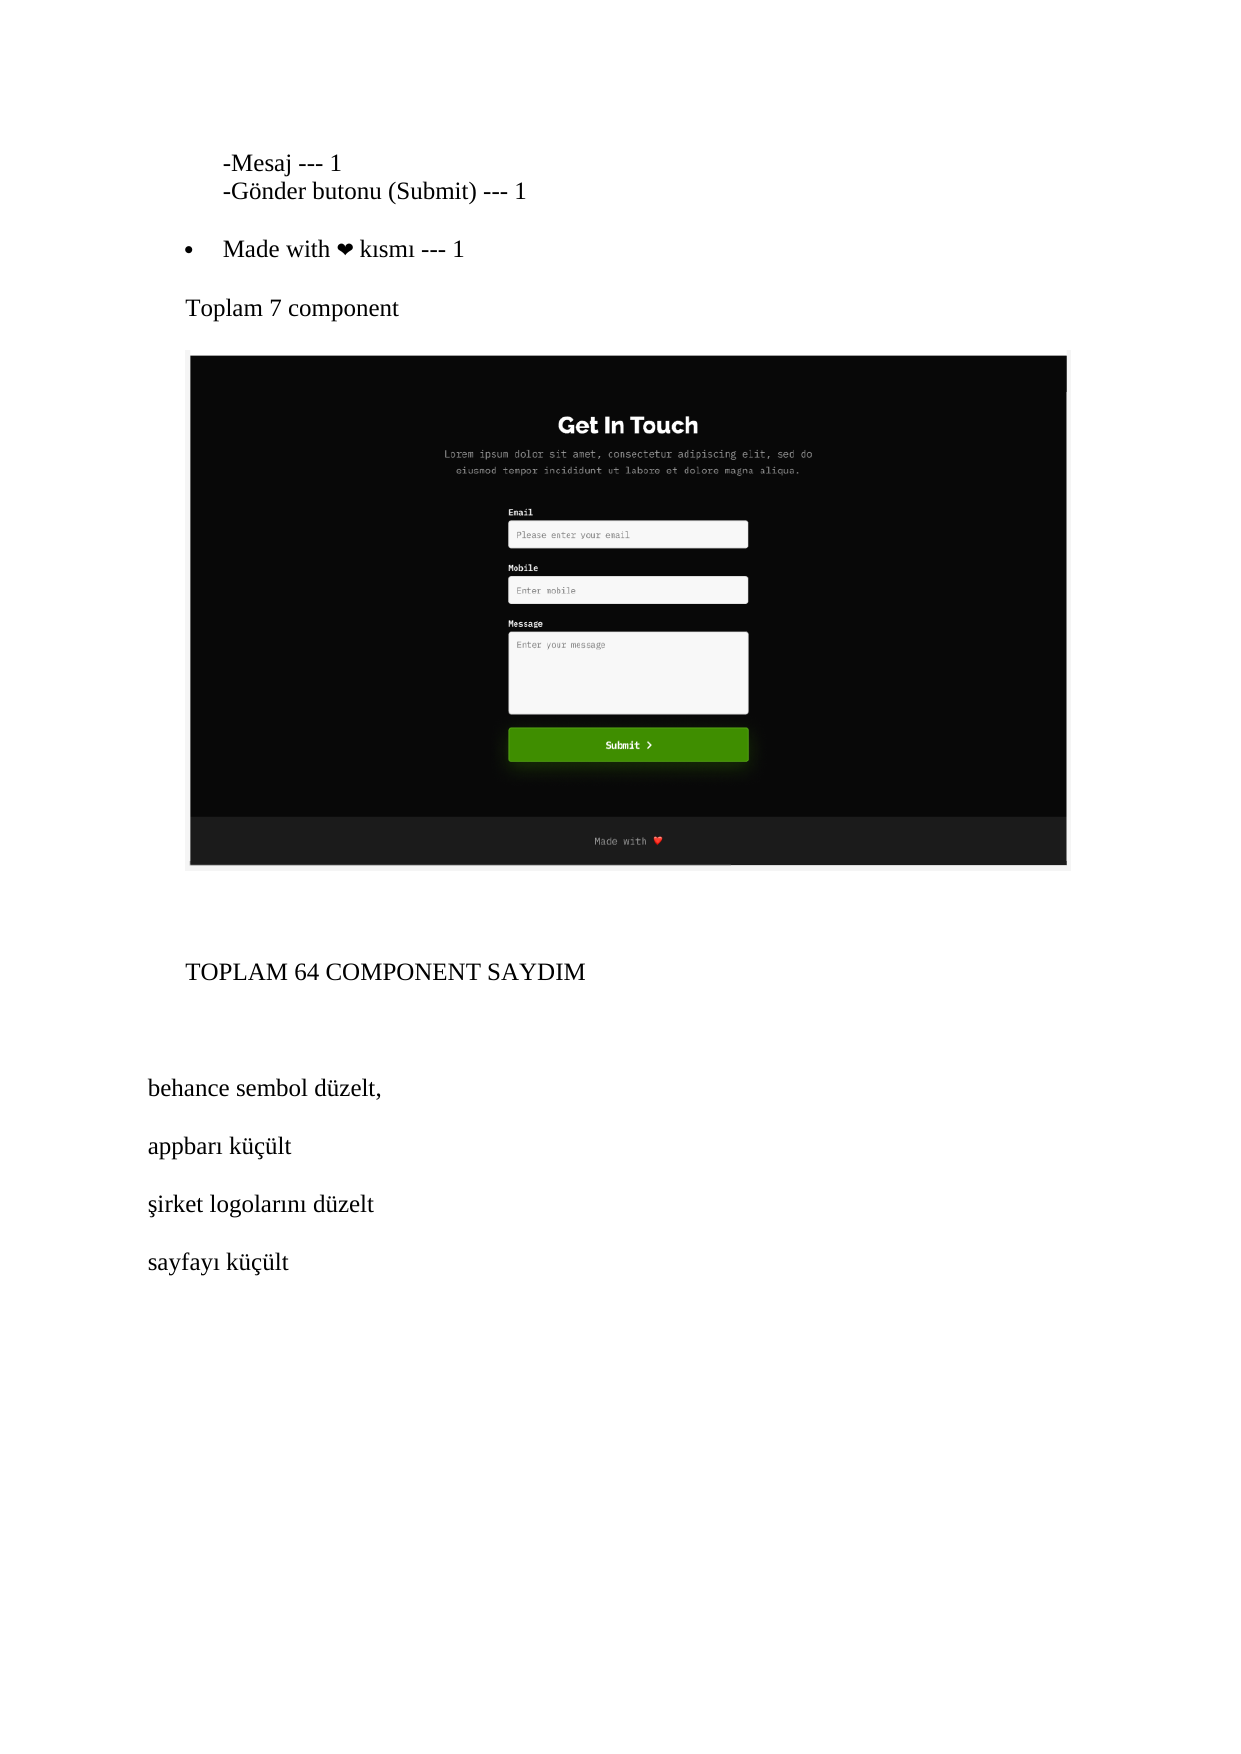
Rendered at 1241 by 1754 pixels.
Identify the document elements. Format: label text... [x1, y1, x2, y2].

text Toplam 7 component [185, 293, 1093, 322]
text şirket logolarını düzelt [148, 1189, 1093, 1218]
picture [185, 350, 1071, 871]
text behance sembol düzelt, [148, 1073, 1093, 1102]
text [223, 148, 1093, 205]
text TOPLAM 64 COMPONENT SAYDIM [185, 957, 1093, 986]
list Made with ❤ kısmı --- 1 [185, 234, 1093, 264]
text appbarı küçült [148, 1131, 1093, 1160]
text sayfayı küçült [148, 1247, 1093, 1276]
